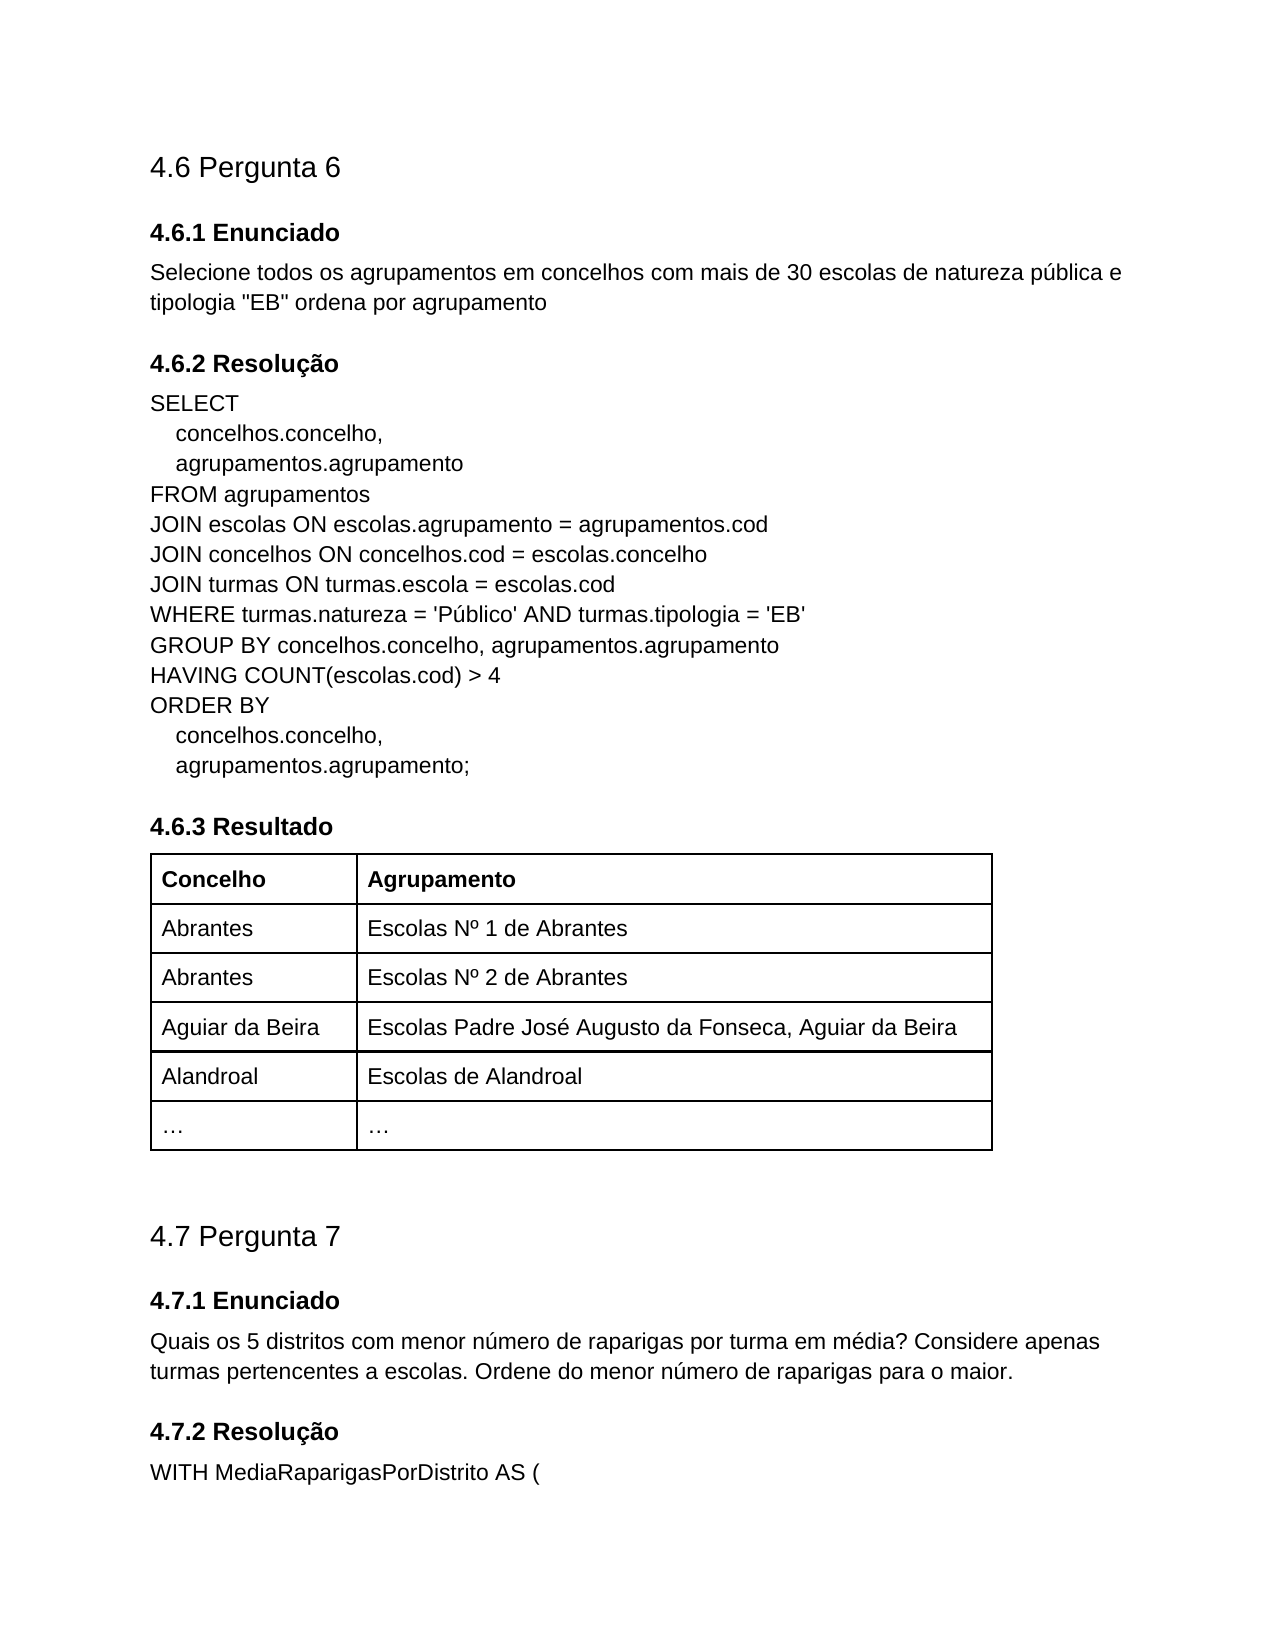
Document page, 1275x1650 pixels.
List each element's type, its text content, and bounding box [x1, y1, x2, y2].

text JOIN escolas ON escolas.agrupamento = agrupamentos.cod [150, 511, 1125, 537]
text ORDER BY [150, 692, 1125, 718]
text FROM agrupamentos [150, 481, 1125, 507]
text SELECT [150, 390, 1125, 416]
text JOIN concelhos ON concelhos.cod = escolas.concelho [150, 541, 1125, 567]
text concelhos.concelho, [150, 722, 1125, 749]
table_cell Aguiar da Beira [152, 1003, 356, 1050]
text WITH MediaRaparigasPorDistrito AS ( [150, 1459, 1125, 1485]
table_cell Escolas Nº 2 de Abrantes [358, 954, 991, 1001]
table_cell Abrantes [152, 954, 356, 1001]
text concelhos.concelho, [150, 420, 1125, 447]
text agrupamentos.agrupamento [150, 450, 1125, 477]
table_header Concelho [152, 855, 356, 902]
text Quais os 5 distritos com menor número de raparigas por turma em média? Considere apenas turmas pertencentes a escolas. Ordene do menor número de raparigas para o maior. [150, 1328, 1125, 1384]
table_cell Escolas Padre José Augusto da Fonseca, Aguiar da Beira [358, 1003, 991, 1050]
text WHERE turmas.natureza = 'Público' AND turmas.tipologia = 'EB' [150, 601, 1125, 628]
subtitle 4.7 Pergunta 7 [150, 1219, 1125, 1252]
subtitle 4.6.3 Resultado [150, 812, 1125, 841]
table_cell Escolas de Alandroal [358, 1053, 991, 1099]
text Selecione todos os agrupamentos em concelhos com mais de 30 escolas de natureza pública e tipologia "EB" ordena por agrupamento [150, 259, 1125, 316]
table_cell Escolas Nº 1 de Abrantes [358, 905, 991, 952]
subtitle 4.7.1 Enunciado [150, 1286, 1125, 1315]
table_cell … [152, 1102, 356, 1149]
subtitle 4.6.2 Resolução [150, 349, 1125, 377]
table_header Agrupamento [358, 855, 991, 902]
subtitle 4.6 Pergunta 6 [150, 150, 1125, 183]
text GROUP BY concelhos.concelho, agrupamentos.agrupamento [150, 632, 1125, 658]
subtitle 4.6.1 Enunciado [150, 218, 1125, 246]
table_cell … [358, 1102, 991, 1149]
text agrupamentos.agrupamento; [150, 752, 1125, 779]
table_cell Alandroal [152, 1053, 356, 1099]
table_cell Abrantes [152, 905, 356, 952]
text HAVING COUNT(escolas.cod) > 4 [150, 662, 1125, 688]
text JOIN turmas ON turmas.escola = escolas.cod [150, 571, 1125, 598]
subtitle 4.7.2 Resolução [150, 1417, 1125, 1446]
